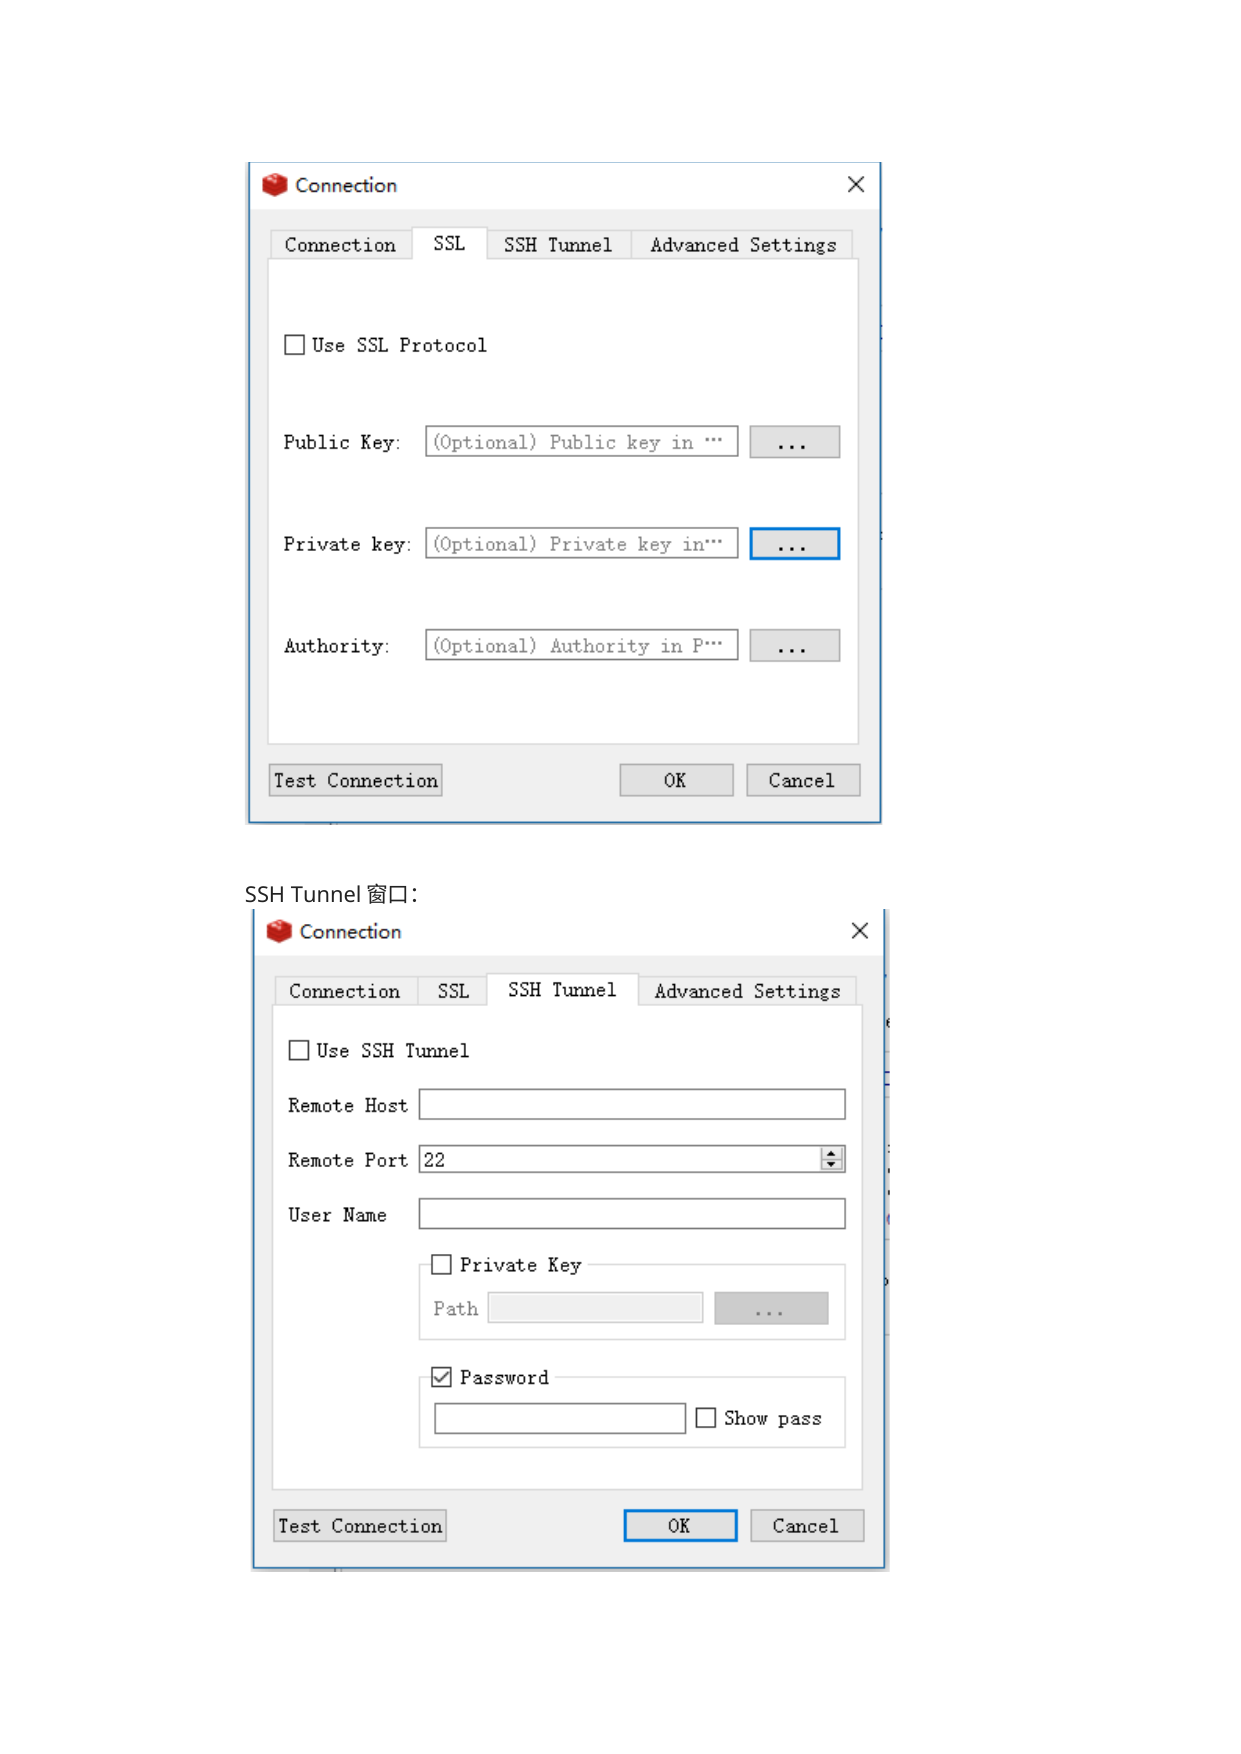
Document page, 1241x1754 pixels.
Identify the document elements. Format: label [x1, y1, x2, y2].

text [187, 162, 1053, 1592]
picture [250, 909, 890, 1572]
picture [244, 162, 883, 825]
